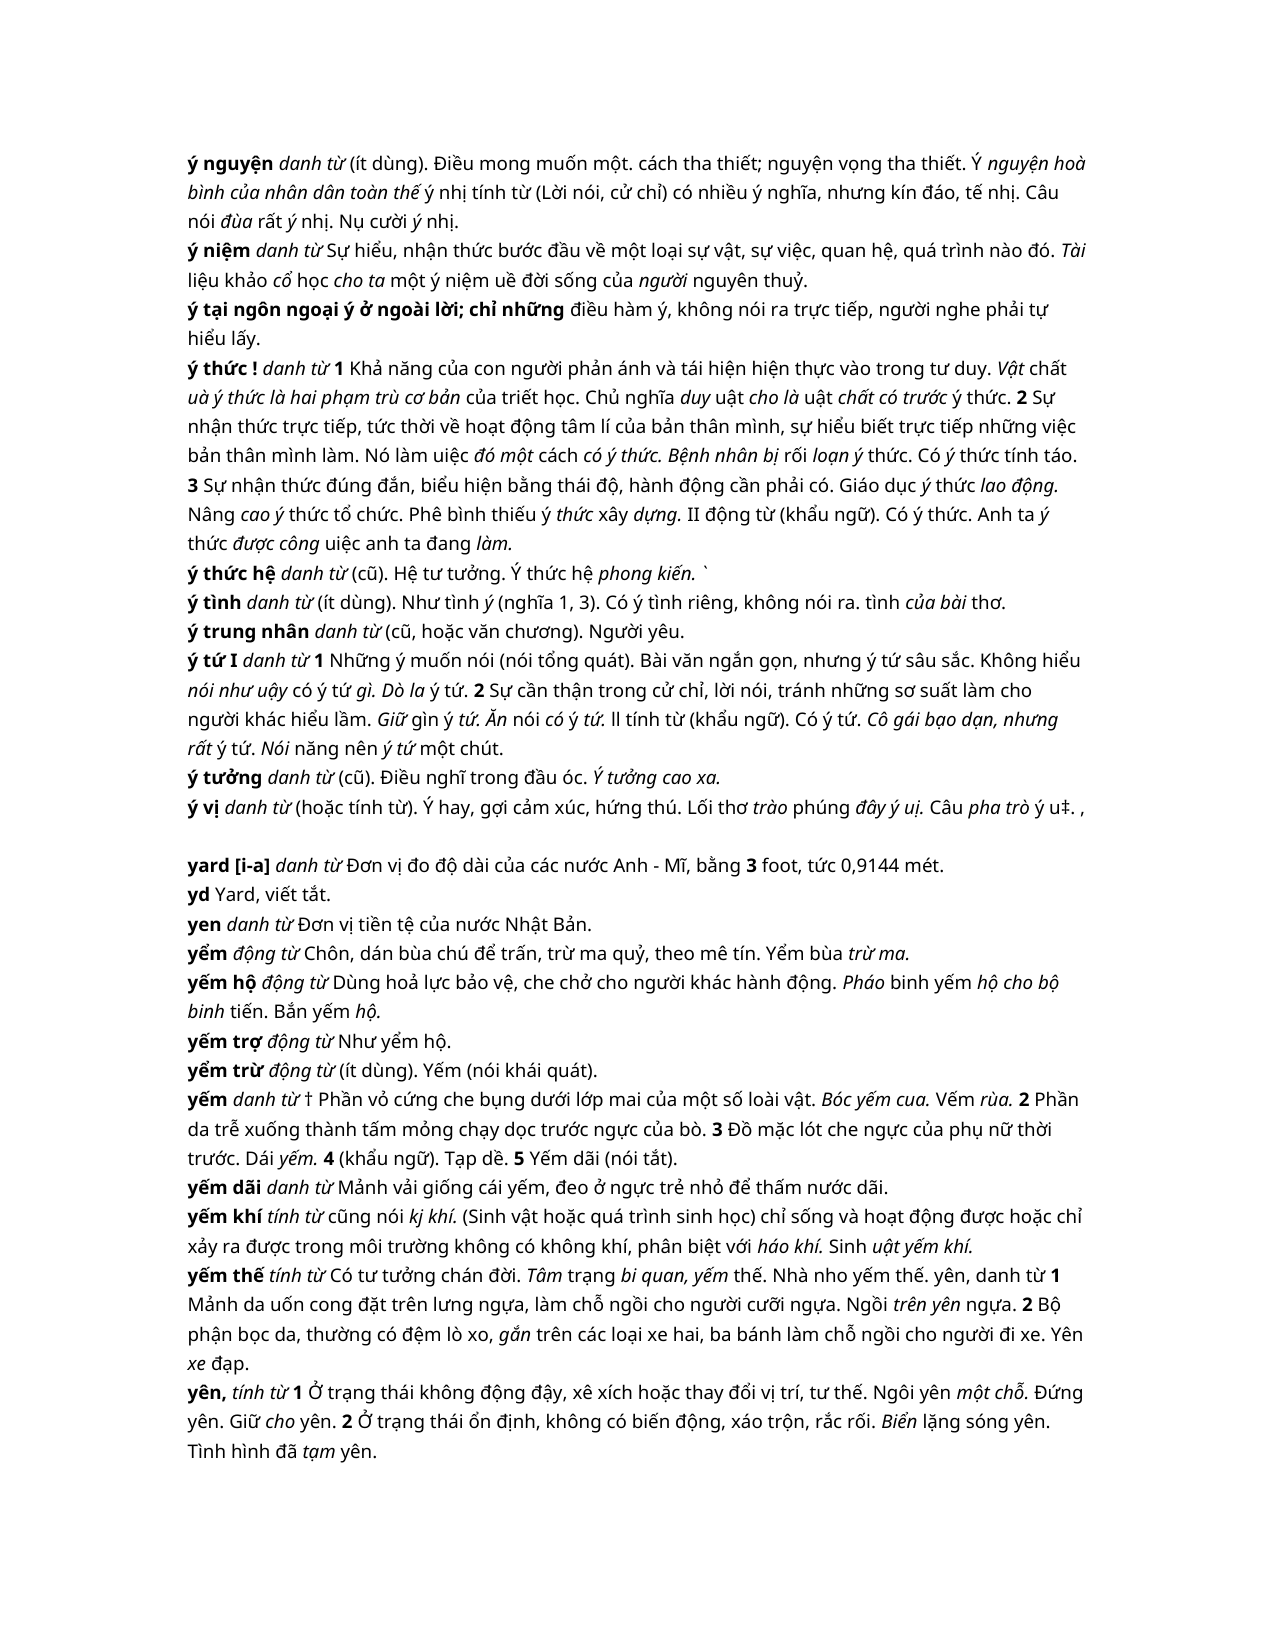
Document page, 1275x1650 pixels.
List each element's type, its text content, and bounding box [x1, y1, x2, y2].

text ÿ phục danh từ (trt.). Quần áo, đồ mặc (nói khái quát). Y phục dân tộc. Trịnh trọng trong bộ y phục ngày lê. y sĩ danh từ Người thầy thuốc tốt nghiệp trung học y khoa. y sinh danh từ Người đang học trường y khoa. Ysinh thực tập ở bệnh uiện. y tá danh từ Cán bộ y tế có trình độ sơ cấp hoặc "trung cấp, chuyên săn sóc bệnh nhân theo sự chỉ dẫn của y sĩ, bác sĩ. y tế danh từ Ngành y học ứng dụng, chuyên việc phòng, chữa bệnh và bảo vệ sức khoẻ. Cán bộy tế. y viện danh từ (cũ). Bệnh viện. y vụ danh từ Bộ phận quản lí, điều hành công việc chuyên môn theo các chế độ, quy chế trong bệnh viện. Phòng y uụ. yxá danh từ (cũ). Trạm xá. ỷ(Gd.).xli. y5Gd).x ý,d. Ngai thờ. Cỗ ỷ. ỷ: động từ Dựa vào ưu thế hay lí do nào đó của mình để làm điều lẽ ra không nên làm. Ƒ uào trí nhớ, không ghi chép. Ÿ thế làm càn. Vsức. yeo(id.).x eo. ỷ lại động từ Dựa vào sự giúp đỡ của người khác một cách quá đáng, tự bản thân không chịu cố gắng. Không chịu đi làm, sống ỷ lại uào bố mẹ. ý danh từ 1 Điều suy nghĩ, ý nghĩ (nói khái quát). Nói chưa hết ý. Bạn tâm tình, rất hiểu ý nhau. 2 Nội dung những gì đã được nói ra bằng lời. Gh¡ đủ ý thầy giảng. Bài chia làm ba ý lớn. 3 Ý kiến về việc gì (nói khái quát). Theo ý tôi. ý chị thế nào ? 4 Ý muốn hoặc ý định, thường không nói ra. Làm trái ý anh ta. Nó không có ý làm hại anh. Biết ý chị ấy, tôi không nói gì. 5 (kết hợp hạn chế). tứ (nói tắt). Đến chỗ lạ, nói năng cần giữ ý. 6 (kng.; kết hợp hạn chế). Tình ý (nói tắt). Hai người có ý với nhau. 7 Những biểu hiện ra bên ngoài cho thấy được ý nghĩ, ý định, tình cảm không nói ra. Có ý không vui. Im lặng, ra ý không bằng lòng (khẩu ngữ). Liếc mắt, ý như bảo đừng (khẩu ngữ). . ý chí danh từ Khả năng tự xác định mục đích cho hành động và hướng hoạt động của mình khắc phục khó khăn nhằm đạt mục đích đó. Sức mạnh của ý chí. Ýchí sắt đá. YÝchí phấn đấu. ý chí luận danh từ Thuyết cho rằng ý chí con người quyết định tất cả, phủ nhận tính quy luật khách quan của tự nhiên và xã hội. ý chừng phụ từ Tổ hợp biếu thị ý phỏng đoán về người nào đó, dựa vào những điều đã nhận thấy, đã quan sát được ở người ấy. Ông ta ý chừng giận, không nói một lời. ý dĩ danh từ Cây thân cỏ, thân và lá gần giống cây ngô, hạt tròn và to, dùng để ăn hoặc làm thuốc. ý định danh từ Ý muốn cụ thể làm việc gì đó. Có ý định dời nhà đi nơi khác. Thay đối ý định. ý đổ danh từ Ý muốn thực hiện việc gì đó, có tính toán kĩ và kín đáo. đồ đen tối. Có ý đồ lớn, nhưng chưa thực hiện được. Đoán được ý đô. ý hợp tâm đầu tính từ xem f2m đầu ý hợp. ý kiến danh từ 1 Cách nhìn, cách nghĩ, cách đánh giá riêng của mỗi người về sự vật, sự việc, về một vấn đề nào đó. Mỗi người một ý kiến. Trao đổi ý kiến. Xin ý kiến của cấp trên. Có ý kiến nhưng không phát biểu. 2 (khẩu ngữ). (kết hợp hạn chế). Lời phát biểu có tính chất nhận xét, phê bình. Phải có ý kiến với anh ta. ý muốn danh từ Điều mong muốn sẽ thực hiện được. Đạt được kết quả như ý muốn. ý nghĩ danh từ Điều nảy sinh ra trong óc do kết quả hoạt động của trí tuệ. Ndy ra một ý nghĩ. Có nhiều ý nghĩ tốt đẹp về bạn. Một ýnghĩ kì quặc. ý nghĩa danh từ 1 Nội dung chứa đựng trong một hình thức biểu hiện bằng ngôn ngữ, văn tự hoặc bằng một kí hiệu nào đó. Câu nói mang nhiều ý nghĩa. Tìm hiểu ý nghĩa của bài thơ. Cái nhìn đây ý nghĩa. 2 (thường dùng sau có). Giá trị, tác dụng. Rừng có ý nghĩa lớn đối với khí hậu. Một uiệc làm tốt có ý nghĩa giáo dục sâu sắc. Thắng lợi có ý nghĩa thời đại. ý nguyện danh từ (ít dùng). Điều mong muốn một. cách tha thiết; nguyện vọng tha thiết. Ý nguyện hoà bình của nhân dân toàn thế ý nhị tính từ (Lời nói, cử chỉ) có nhiều ý nghĩa, nhưng kín đáo, tế nhị. Câu nói đùa rất ý nhị. Nụ cười ý nhị. ý niệm danh từ Sự hiểu, nhận thức bước đầu về một loại sự vật, sự việc, quan hệ, quá trình nào đó. Tài liệu khảo cổ học cho ta một ý niệm uề đời sống của người nguyên thuỷ. ý tại ngôn ngoại ý ở ngoài lời; chỉ những điều hàm ý, không nói ra trực tiếp, người nghe phải tự hiểu lấy. ý thức ! danh từ 1 Khả năng của con người phản ánh và tái hiện hiện thực vào trong tư duy. Vật chất uà ý thức là hai phạm trù cơ bản của triết học. Chủ nghĩa duy uật cho là uật chất có trước ý thức. 2 Sự nhận thức trực tiếp, tức thời về hoạt động tâm lí của bản thân mình, sự hiểu biết trực tiếp những việc bản thân mình làm. Nó làm uiệc đó một cách có ý thức. Bệnh nhân bị rối loạn ý thức. Có ý thức tính táo. 3 Sự nhận thức đúng đắn, biểu hiện bằng thái độ, hành động cần phải có. Giáo dục ý thức lao động. Nâng cao ý thức tổ chức. Phê bình thiếu ý thức xây dựng. II động từ (khẩu ngữ). Có ý thức. Anh ta ý thức được công uiệc anh ta đang làm. ý thức hệ danh từ (cũ). Hệ tư tưởng. Ý thức hệ phong kiến. ` ý tình danh từ (ít dùng). Như tình ý (nghĩa 1, 3). Có ý tình riêng, không nói ra. tình của bài thơ. ý trung nhân danh từ (cũ, hoặc văn chương). Người yêu. ý tứ I danh từ 1 Những ý muốn nói (nói tổng quát). Bài văn ngắn gọn, nhưng ý tứ sâu sắc. Không hiểu nói như uậy có ý tứ gì. Dò la ý tứ. 2 Sự cần thận trong cử chỉ, lời nói, tránh những sơ suất làm cho người khác hiểu lầm. Giữ gìn ý tứ. Ăn nói có ý tứ. ll tính từ (khẩu ngữ). Có ý tứ. Cô gái bạo dạn, nhưng rất ý tứ. Nói năng nên ý tứ một chút. ý tưởng danh từ (cũ). Điều nghĩ trong đầu óc. Ý tưởng cao xa. ý vị danh từ (hoặc tính từ). Ý hay, gợi cảm xúc, hứng thú. Lối thơ trào phúng đây ý uị. Câu pha trò ý u‡. , yard [i-a] danh từ Đơn vị đo độ dài của các nước Anh - Mĩ, bằng 3 foot, tức 0,9144 mét. yd Yard, viết tắt. yen danh từ Đơn vị tiền tệ của nước Nhật Bản. yểm động từ Chôn, dán bùa chú để trấn, trừ ma quỷ, theo mê tín. Yểm bùa trừ ma. yếm hộ động từ Dùng hoả lực bảo vệ, che chở cho người khác hành động. Pháo binh yếm hộ cho bộ binh tiến. Bắn yếm hộ. yếm trợ động từ Như yểm hộ. yểm trừ động từ (ít dùng). Yếm (nói khái quát). yếm danh từ † Phần vỏ cứng che bụng dưới lớp mai của một số loài vật. Bóc yếm cua. Vếm rùa. 2 Phần da trễ xuống thành tấm mỏng chạy dọc trước ngực của bò. 3 Đồ mặc lót che ngực của phụ nữ thời trước. Dái yếm. 4 (khẩu ngữ). Tạp dề. 5 Yếm dãi (nói tắt). yếm dãi danh từ Mảnh vải giống cái yếm, đeo ở ngực trẻ nhỏ để thấm nước dãi. yếm khí tính từ cũng nói kj khí. (Sinh vật hoặc quá trình sinh học) chỉ sống và hoạt động được hoặc chỉ xảy ra được trong môi trường không có không khí, phân biệt với háo khí. Sinh uật yếm khí. yếm thế tính từ Có tư tưởng chán đời. Tâm trạng bi quan, yếm thế. Nhà nho yếm thế. yên, danh từ 1 Mảnh da uốn cong đặt trên lưng ngựa, làm chỗ ngồi cho người cưỡi ngựa. Ngồi trên yên ngựa. 2 Bộ phận bọc da, thường có đệm lò xo, gắn trên các loại xe hai, ba bánh làm chỗ ngồi cho người đi xe. Yên xe đạp. yên, tính từ 1 Ở trạng thái không động đậy, xê xích hoặc thay đổi vị trí, tư thế. Ngôi yên một chỗ. Đứng yên. Giữ cho yên. 2 Ở trạng thái ổn định, không có biến động, xáo trộn, rắc rối. Biển lặng sóng yên. Tình hình đã tạm yên. [187, 150, 1087, 1463]
